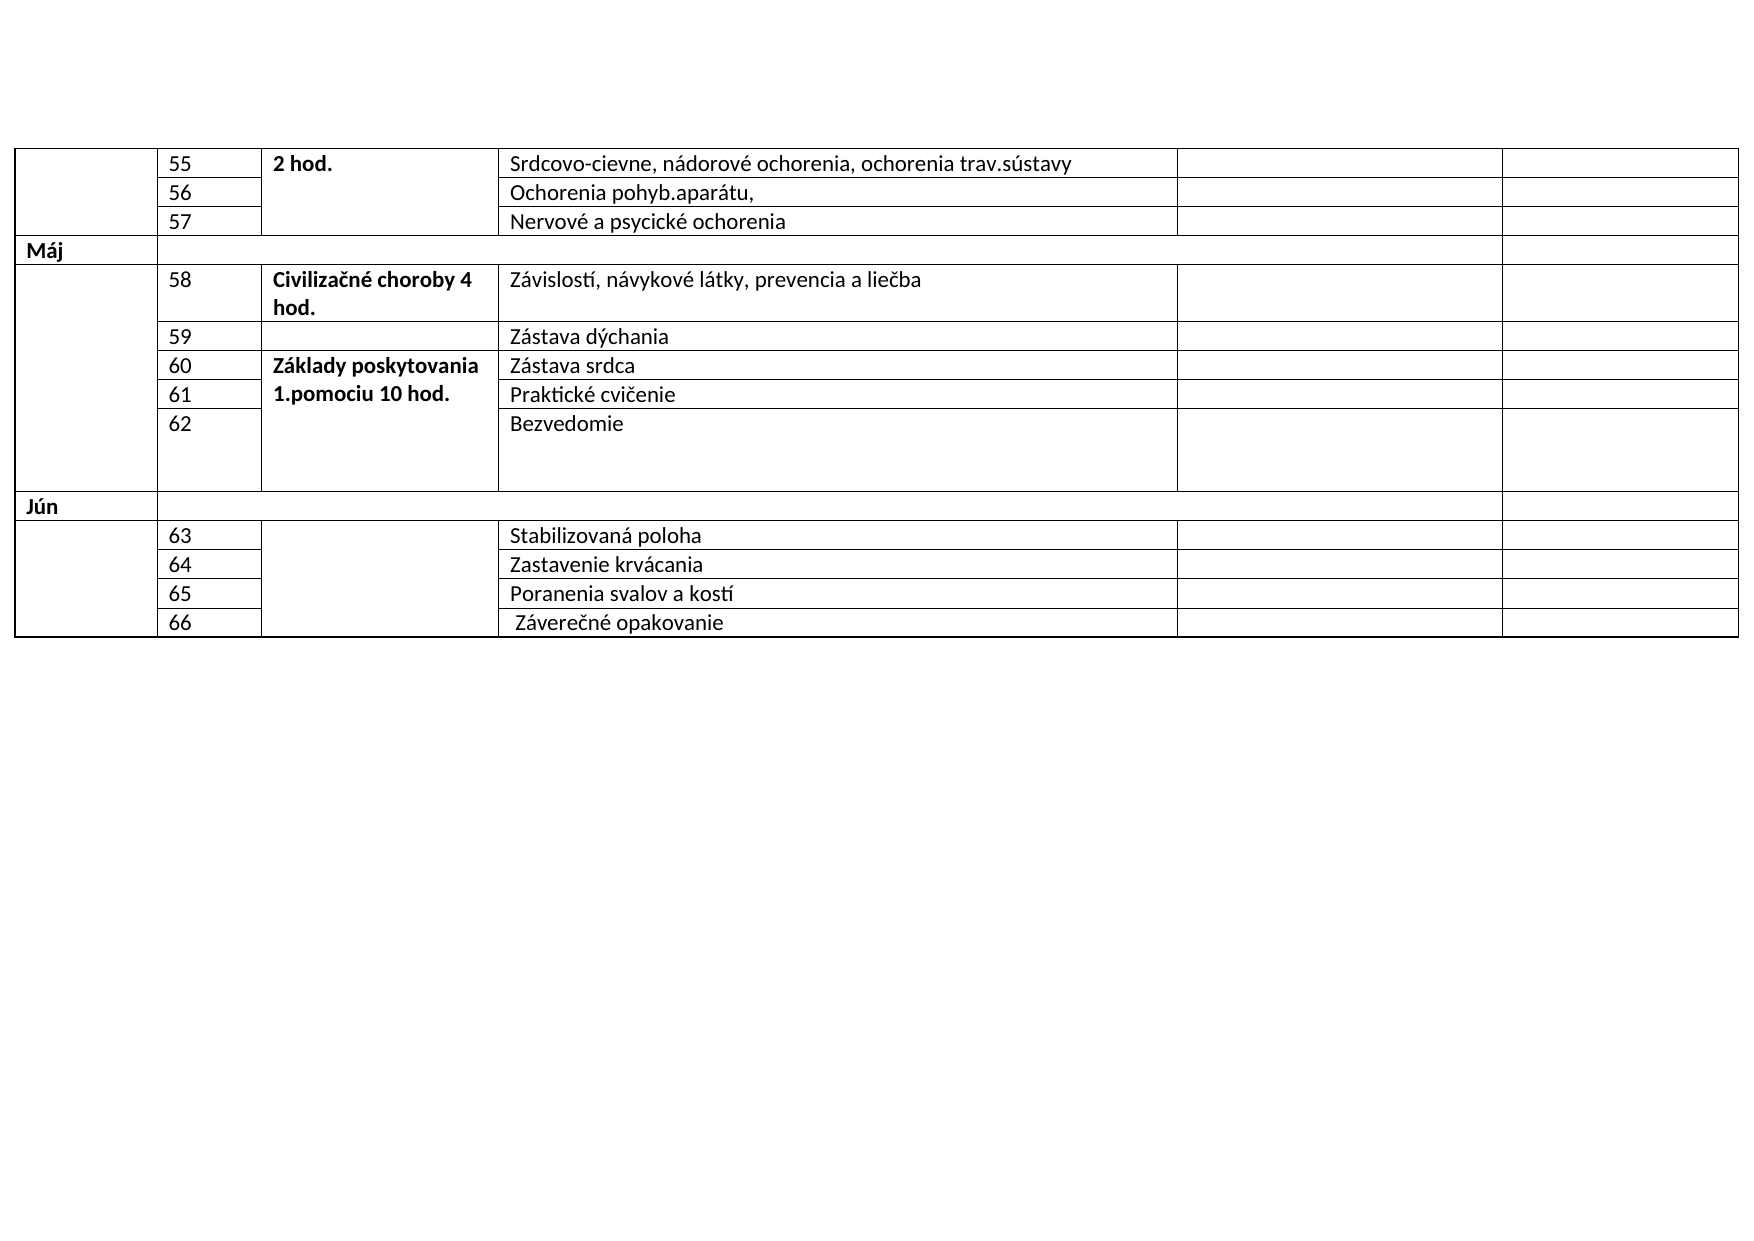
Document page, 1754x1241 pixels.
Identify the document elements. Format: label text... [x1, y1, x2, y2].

table_cell [1503, 380, 1738, 408]
table_cell 57 [158, 207, 261, 235]
table_cell Srdcovo-cievne, nádorové ochorenia, ochorenia trav.sústavy [499, 149, 1177, 177]
table_cell [1178, 409, 1502, 491]
table_cell [1503, 322, 1738, 350]
table_cell Základy poskytovania 1.pomociu 10 hod. [262, 351, 498, 491]
table_cell [1503, 579, 1738, 607]
table_cell Zástava dýchania [499, 322, 1177, 350]
table_cell 60 [158, 351, 261, 379]
table_cell [1503, 521, 1738, 549]
table_cell Praktické cvičenie [499, 380, 1177, 408]
table_cell Poranenia svalov a kostí [499, 579, 1177, 607]
table_cell [1503, 609, 1738, 636]
table_cell [158, 236, 1502, 264]
table_cell [1178, 149, 1502, 177]
table_cell [1503, 492, 1738, 520]
table_cell [1178, 579, 1502, 607]
table_cell Civilizačné choroby 4 hod. [262, 265, 498, 321]
table_cell 58 [158, 265, 261, 321]
table_cell [1178, 207, 1502, 235]
table_cell 59 [158, 322, 261, 350]
table_cell 64 [158, 550, 261, 578]
table_cell [158, 492, 1502, 520]
table_cell Máj [16, 236, 157, 264]
table_cell Jún [16, 492, 157, 520]
table_cell [262, 521, 498, 636]
table_cell [1503, 550, 1738, 578]
table_cell [1178, 322, 1502, 350]
table_cell [1178, 521, 1502, 549]
table_cell Nervové a psycické ochorenia [499, 207, 1177, 235]
table_cell Stabilizovaná poloha [499, 521, 1177, 549]
table_cell [1178, 265, 1502, 321]
table_cell 61 [158, 380, 261, 408]
table_cell Záverečné opakovanie [499, 609, 1177, 636]
table_cell Zastavenie krvácania [499, 550, 1177, 578]
table_cell [1178, 380, 1502, 408]
table_cell 66 [158, 609, 261, 636]
table_cell Ochorenia pohyb.aparátu, [499, 178, 1177, 206]
table_cell [1178, 351, 1502, 379]
table_cell [1503, 149, 1738, 177]
table_cell [1178, 550, 1502, 578]
table_cell [1503, 207, 1738, 235]
table_cell [1503, 409, 1738, 491]
table_cell [1503, 236, 1738, 264]
table_cell [262, 322, 498, 350]
table_cell 56 [158, 178, 261, 206]
table_cell [1178, 609, 1502, 636]
table_cell Zástava srdca [499, 351, 1177, 379]
table_cell Závislostí, návykové látky, prevencia a liečba [499, 265, 1177, 321]
table_cell [1178, 178, 1502, 206]
table_cell 62 [158, 409, 261, 491]
table_cell 63 [158, 521, 261, 549]
table_cell [1503, 178, 1738, 206]
table_cell [16, 265, 157, 491]
table_cell Bezvedomie [499, 409, 1177, 491]
table_cell 55 [158, 149, 261, 177]
table_cell [16, 521, 157, 636]
table_cell [1503, 351, 1738, 379]
table_cell 65 [158, 579, 261, 607]
table_cell [1503, 265, 1738, 321]
